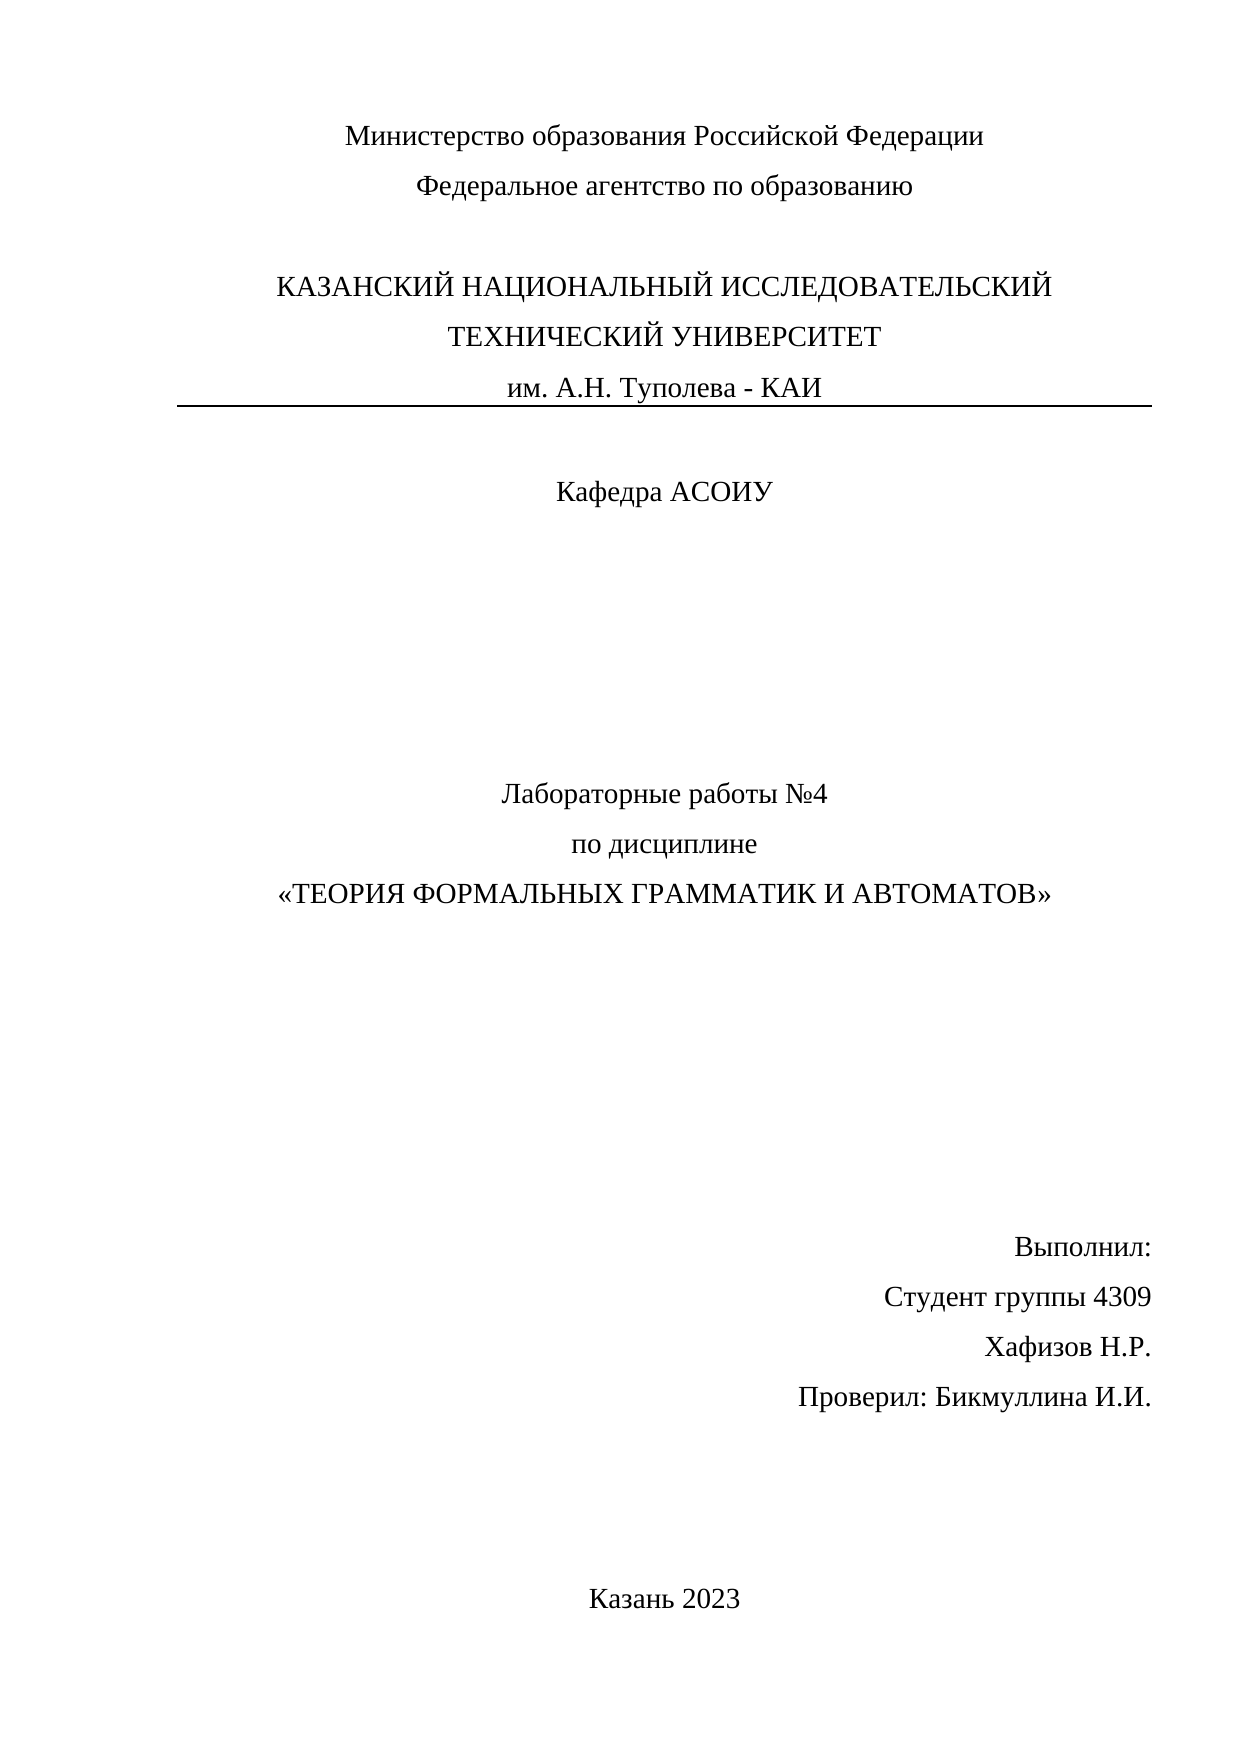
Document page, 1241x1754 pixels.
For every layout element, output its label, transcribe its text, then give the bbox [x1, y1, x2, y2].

text им. А.Н. Туполева - КАИ [177, 370, 1152, 405]
text Проверил: Бикмуллина И.И. [753, 1379, 1152, 1413]
text Федеральное агентство по образованию [177, 168, 1152, 202]
text «ТЕОРИЯ фОРМАЛЬНЫХ ГРАММАТИК И АВТОМАТОВ» [177, 876, 1152, 910]
text Кафедра АСОИУ [177, 474, 1152, 507]
text Казань 2023 [177, 1581, 1152, 1614]
text КАЗАНСКИЙ НАЦИОНАЛЬНЫЙ ИССЛЕДОВАТЕЛЬСКИЙ ТЕХНИЧЕСКИЙ УНИВЕРСИТЕТ [177, 269, 1152, 353]
text Хафизов Н.Р. [753, 1329, 1152, 1363]
text Студент группы 4309 [753, 1279, 1152, 1312]
text Министерство образования Российской Федерации [177, 118, 1152, 152]
text по дисциплине [177, 826, 1152, 860]
text Выполнил: [177, 1229, 1152, 1262]
text Лабораторные работы №4 [177, 776, 1152, 809]
